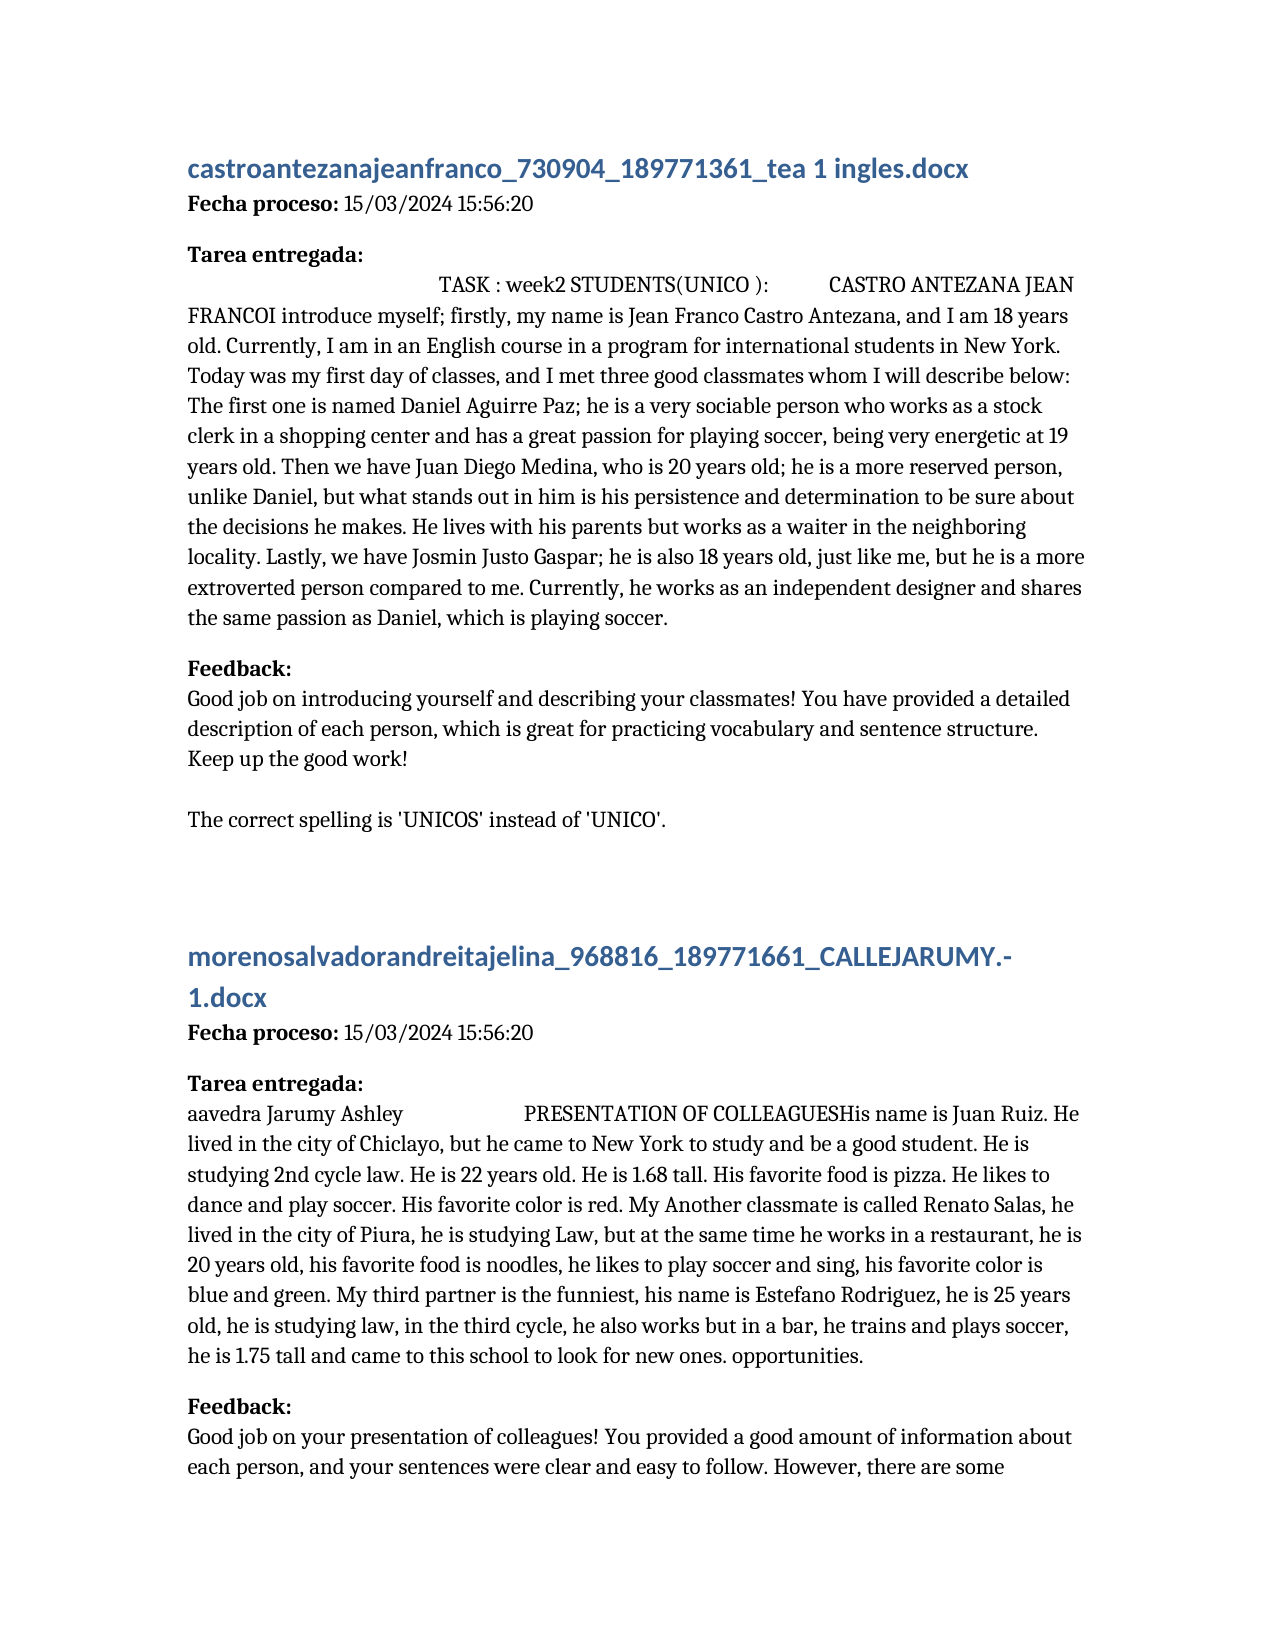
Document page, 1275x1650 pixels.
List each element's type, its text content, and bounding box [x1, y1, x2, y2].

subtitle morenosalvadorandreitajelina_968816_189771661_CALLEJARUMY.-1.docx [187, 938, 1087, 1014]
text Feedback: Good job on introducing yourself and describing your classmates! You have provided a detailed description of each person, which is great for practicing vocabulary and sentence structure. Keep up the good work! The correct spelling is 'UNICOS' instead of 'UNICO'. [187, 656, 1087, 833]
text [187, 1394, 1087, 1480]
text Fecha proceso: 15/03/2024 15:56:20 [187, 191, 1087, 217]
text Tarea entregada: TASK : week2 STUDENTS(UNICO ): CASTRO ANTEZANA JEAN FRANCOI introduce myself; firstly, my name is Jean Franco Castro Antezana, and I am 18 years old. Currently, I am in an English course in a program for international students in New York. Today was my first day of classes, and I met three good classmates whom I will describe below: The first one is named Daniel Aguirre Paz; he is a very sociable person who works as a stock clerk in a shopping center and has a great passion for playing soccer, being very energetic at 19 years old. Then we have Juan Diego Medina, who is 20 years old; he is a more reserved person, unlike Daniel, but what stands out in him is his persistence and determination to be sure about the decisions he makes. He lives with his parents but works as a waiter in the neighboring locality. Lastly, we have Josmin Justo Gaspar; he is also 18 years old, just like me, but he is a more extroverted person compared to me. Currently, he works as an independent designer and shares the same passion as Daniel, which is playing soccer. [187, 242, 1087, 631]
text Fecha proceso: 15/03/2024 15:56:20 [187, 1020, 1087, 1046]
subtitle castroantezanajeanfranco_730904_189771361_tea 1 ingles.docx [187, 150, 1087, 186]
text Tarea entregada: aavedra Jarumy Ashley PRESENTATION OF COLLEAGUESHis name is Juan Ruiz. He lived in the city of Chiclayo, but he came to New York to study and be a good student. He is studying 2nd cycle law. He is 22 years old. He is 1.68 tall. His favorite food is pizza. He likes to dance and play soccer. His favorite color is red. My Another classmate is called Renato Salas, he lived in the city of Piura, he is studying Law, but at the same time he works in a restaurant, he is 20 years old, his favorite food is noodles, he likes to play soccer and sing, his favorite color is blue and green. My third partner is the funniest, his name is Estefano Rodriguez, he is 25 years old, he is studying law, in the third cycle, he also works but in a bar, he trains and plays soccer, he is 1.75 tall and came to this school to look for new ones. opportunities. [187, 1071, 1087, 1369]
